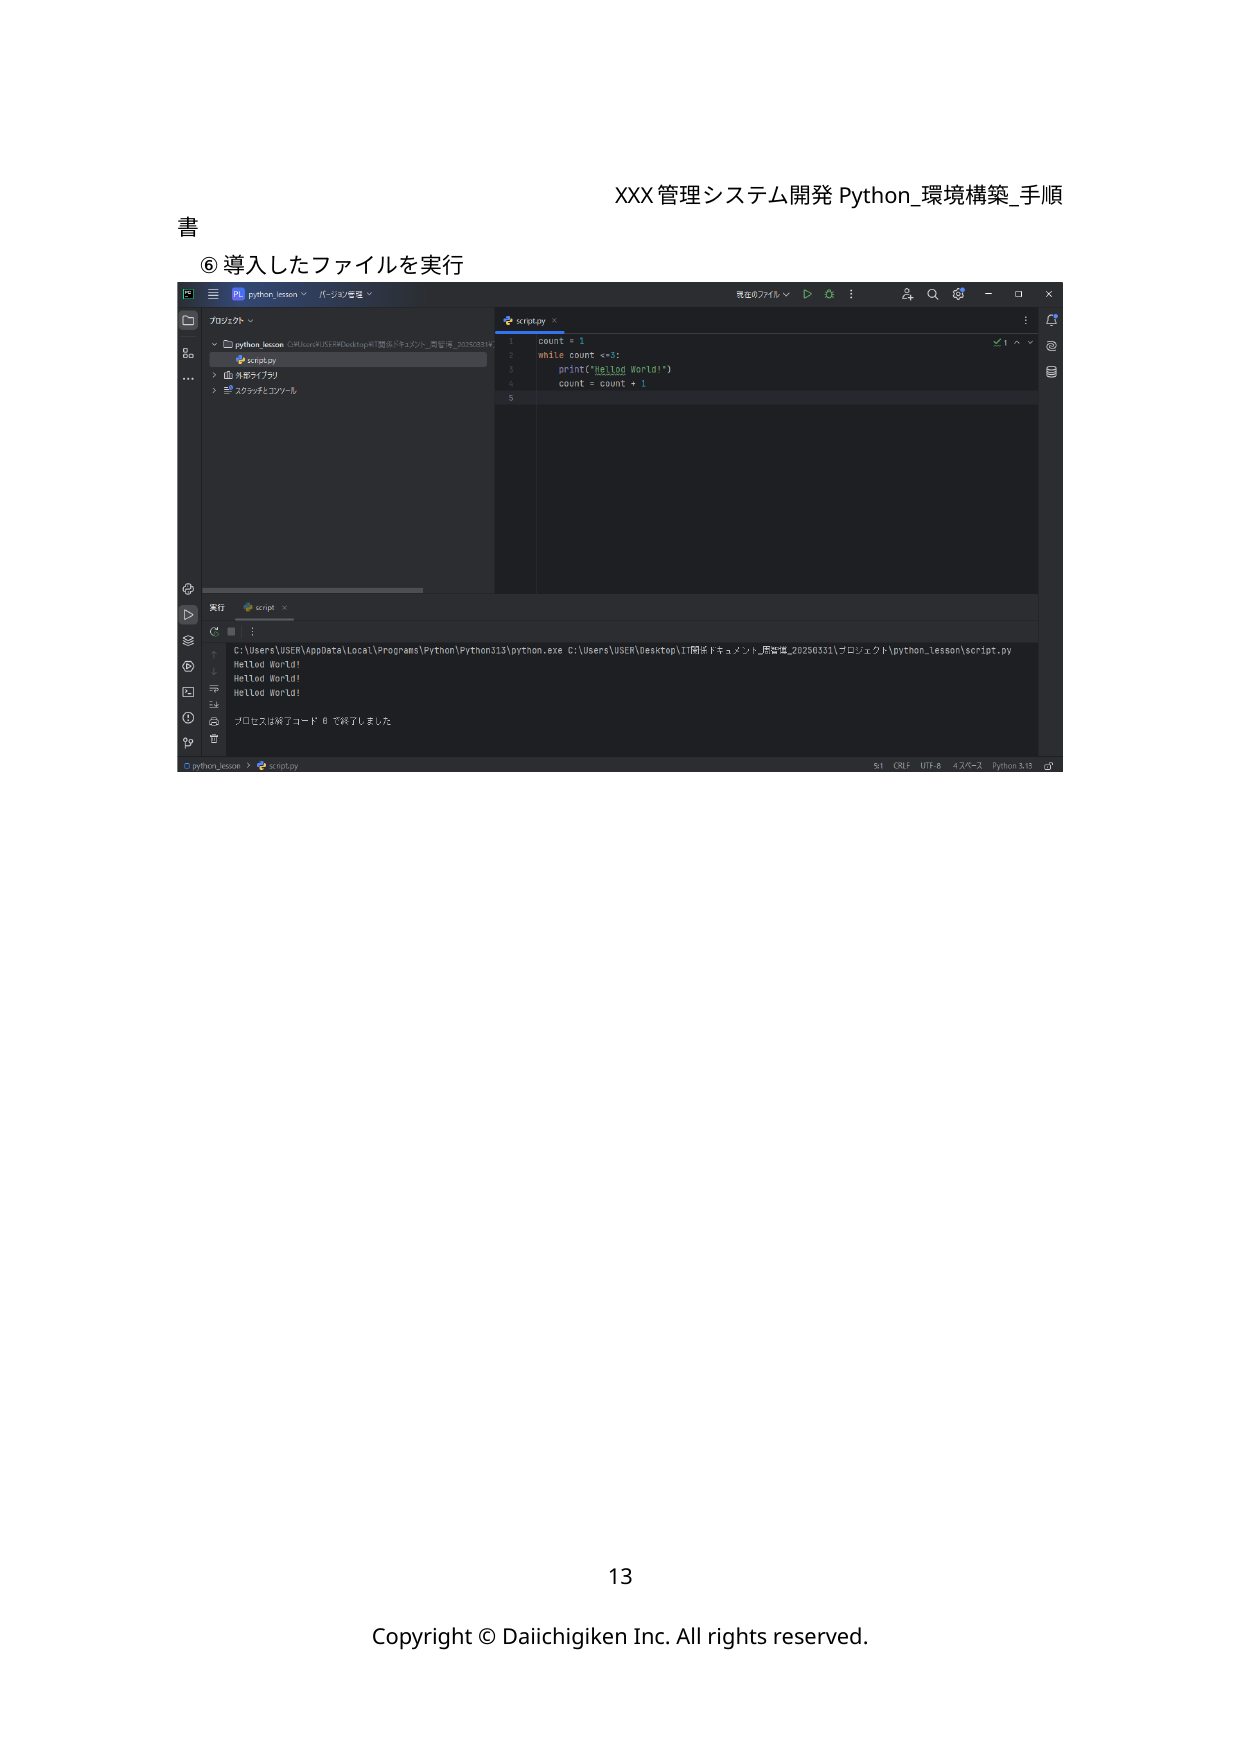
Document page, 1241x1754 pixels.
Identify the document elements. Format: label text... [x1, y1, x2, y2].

picture [177, 282, 1063, 772]
subtitle ⑥導入したファイルを実行 [177, 245, 1063, 282]
